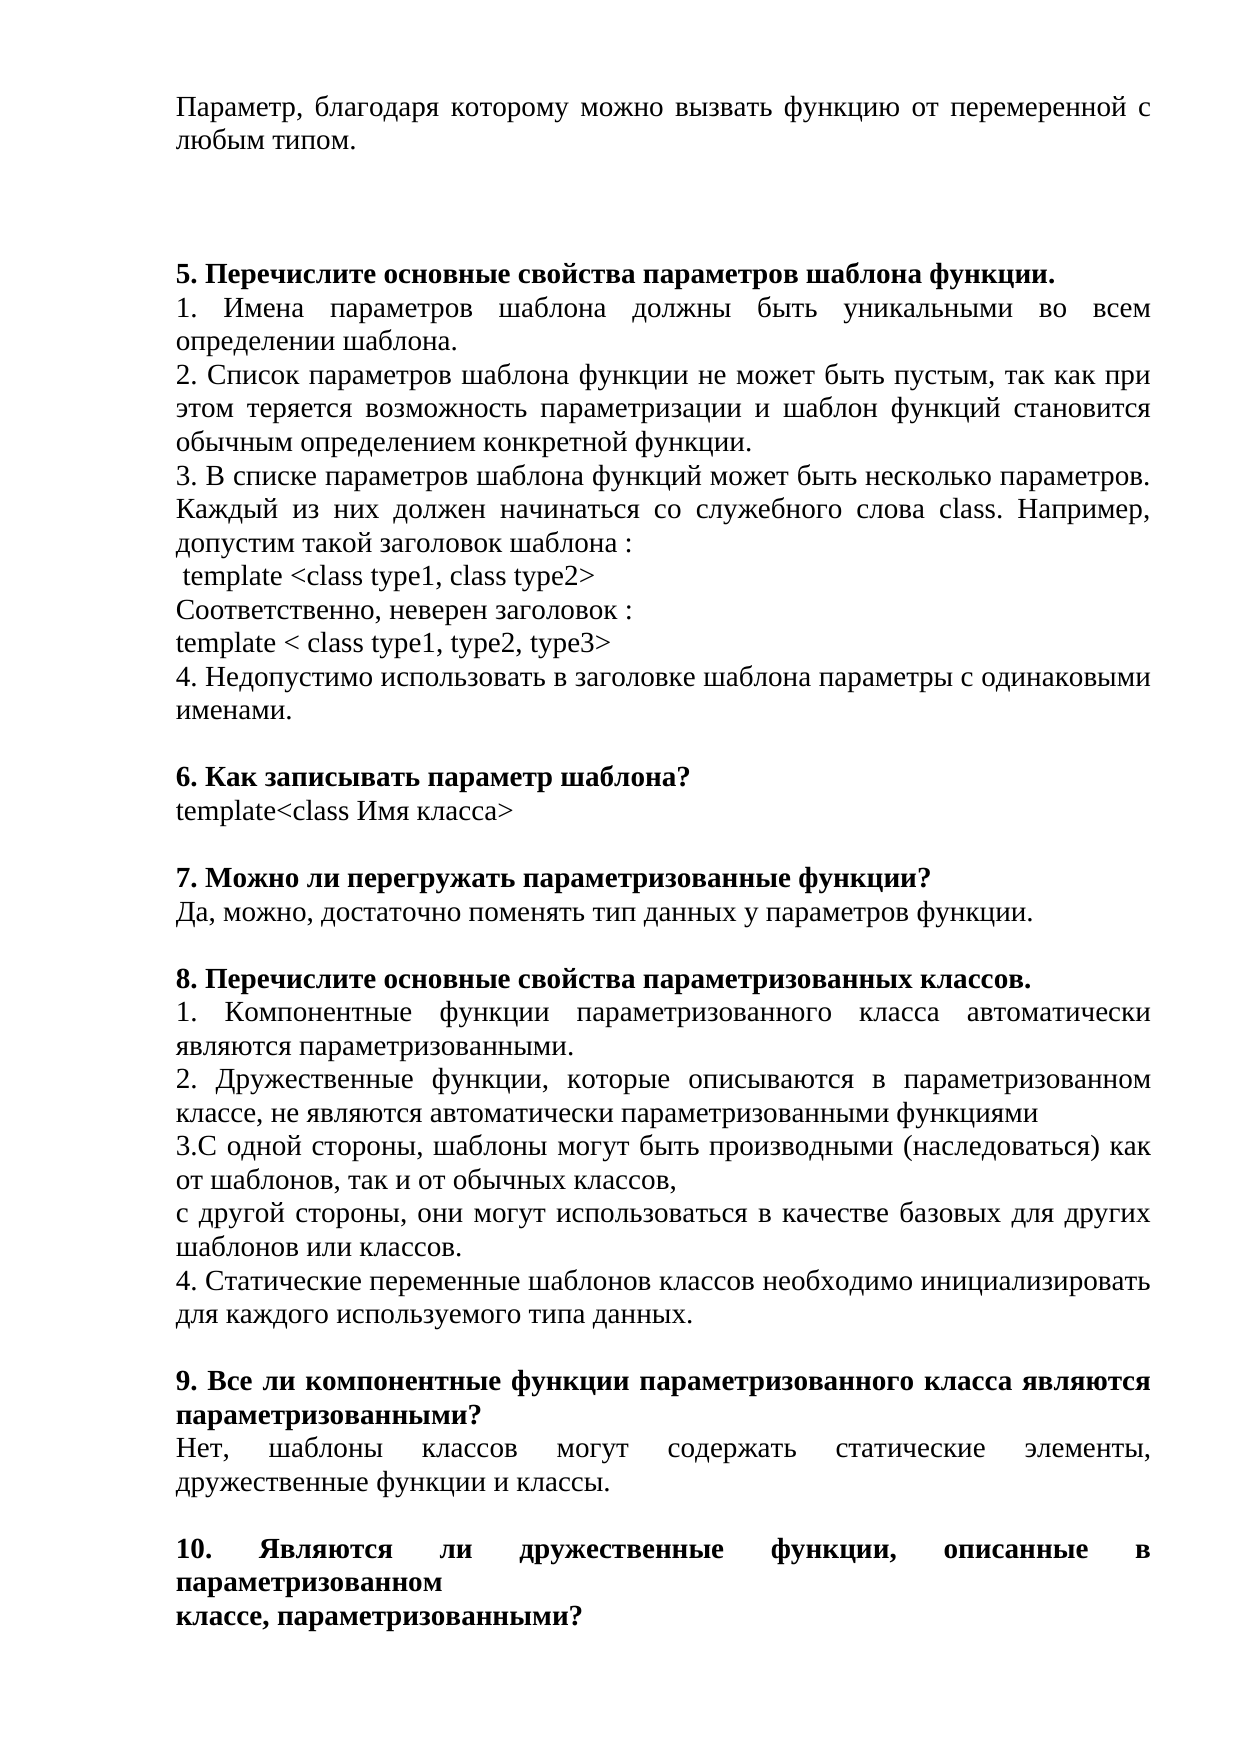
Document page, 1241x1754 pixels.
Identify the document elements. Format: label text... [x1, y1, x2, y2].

text 10. Являются ли дружественные функции, описанные в параметризованном [176, 1531, 1152, 1598]
text 4. Статические переменные шаблонов классов необходимо инициализировать для каждого используемого типа данных. [176, 1263, 1152, 1330]
text 5. Перечислите основные свойства параметров шаблона функции. [176, 256, 1152, 290]
text 3. В списке параметров шаблона функций может быть несколько параметров. Каждый из них должен начинаться со служебного слова class. Например, допустим такой заголовок шаблона : [176, 458, 1152, 558]
text template < class type1, type2, type3> [176, 625, 1152, 659]
text 1. Компонентные функции параметризованного класса автоматически являются параметризованными. [176, 994, 1152, 1061]
text 4. Недопустимо использовать в заголовке шаблона параметры с одинаковыми именами. [176, 659, 1152, 726]
text Нет, шаблоны классов могут содержать статические элементы, дружественные функции и классы. [176, 1430, 1152, 1497]
text Соответственно, неверен заголовок : [176, 592, 1152, 625]
text template<class Имя класса> [176, 793, 1152, 827]
text Да, можно, достаточно поменять тип данных у параметров функции. [176, 894, 1152, 927]
text 3.С одной стороны, шаблоны могут быть производными (наследоваться) как от шаблонов, так и от обычных классов, [176, 1128, 1152, 1196]
text 2. Список параметров шаблона функции не может быть пустым, так как при этом теряется возможность параметризации и шаблон функций становится обычным определением конкретной функции. [176, 357, 1152, 458]
text с другой стороны, они могут использоваться в качестве базовых для других шаблонов или классов. [176, 1196, 1152, 1263]
text 1. Имена параметров шаблона должны быть уникальными во всем определении шаблона. [176, 290, 1152, 357]
text 7. Можно ли перегружать параметризованные функции? [176, 860, 1152, 894]
text 9. Все ли компонентные функции параметризованного класса являются параметризованными? [176, 1363, 1152, 1430]
text 8. Перечислите основные свойства параметризованных классов. [176, 961, 1152, 994]
text Параметр, благодаря которому можно вызвать функцию от перемеренной с любым типом. [176, 89, 1152, 156]
text 2. Дружественные функции, которые описываются в параметризованном классе, не являются автоматически параметризованными функциями [176, 1061, 1152, 1128]
text template <class type1, class type2> [131, 558, 1152, 592]
text 6. Как записывать параметр шаблона? [176, 759, 1152, 793]
text классе, параметризованными? [176, 1598, 1152, 1632]
